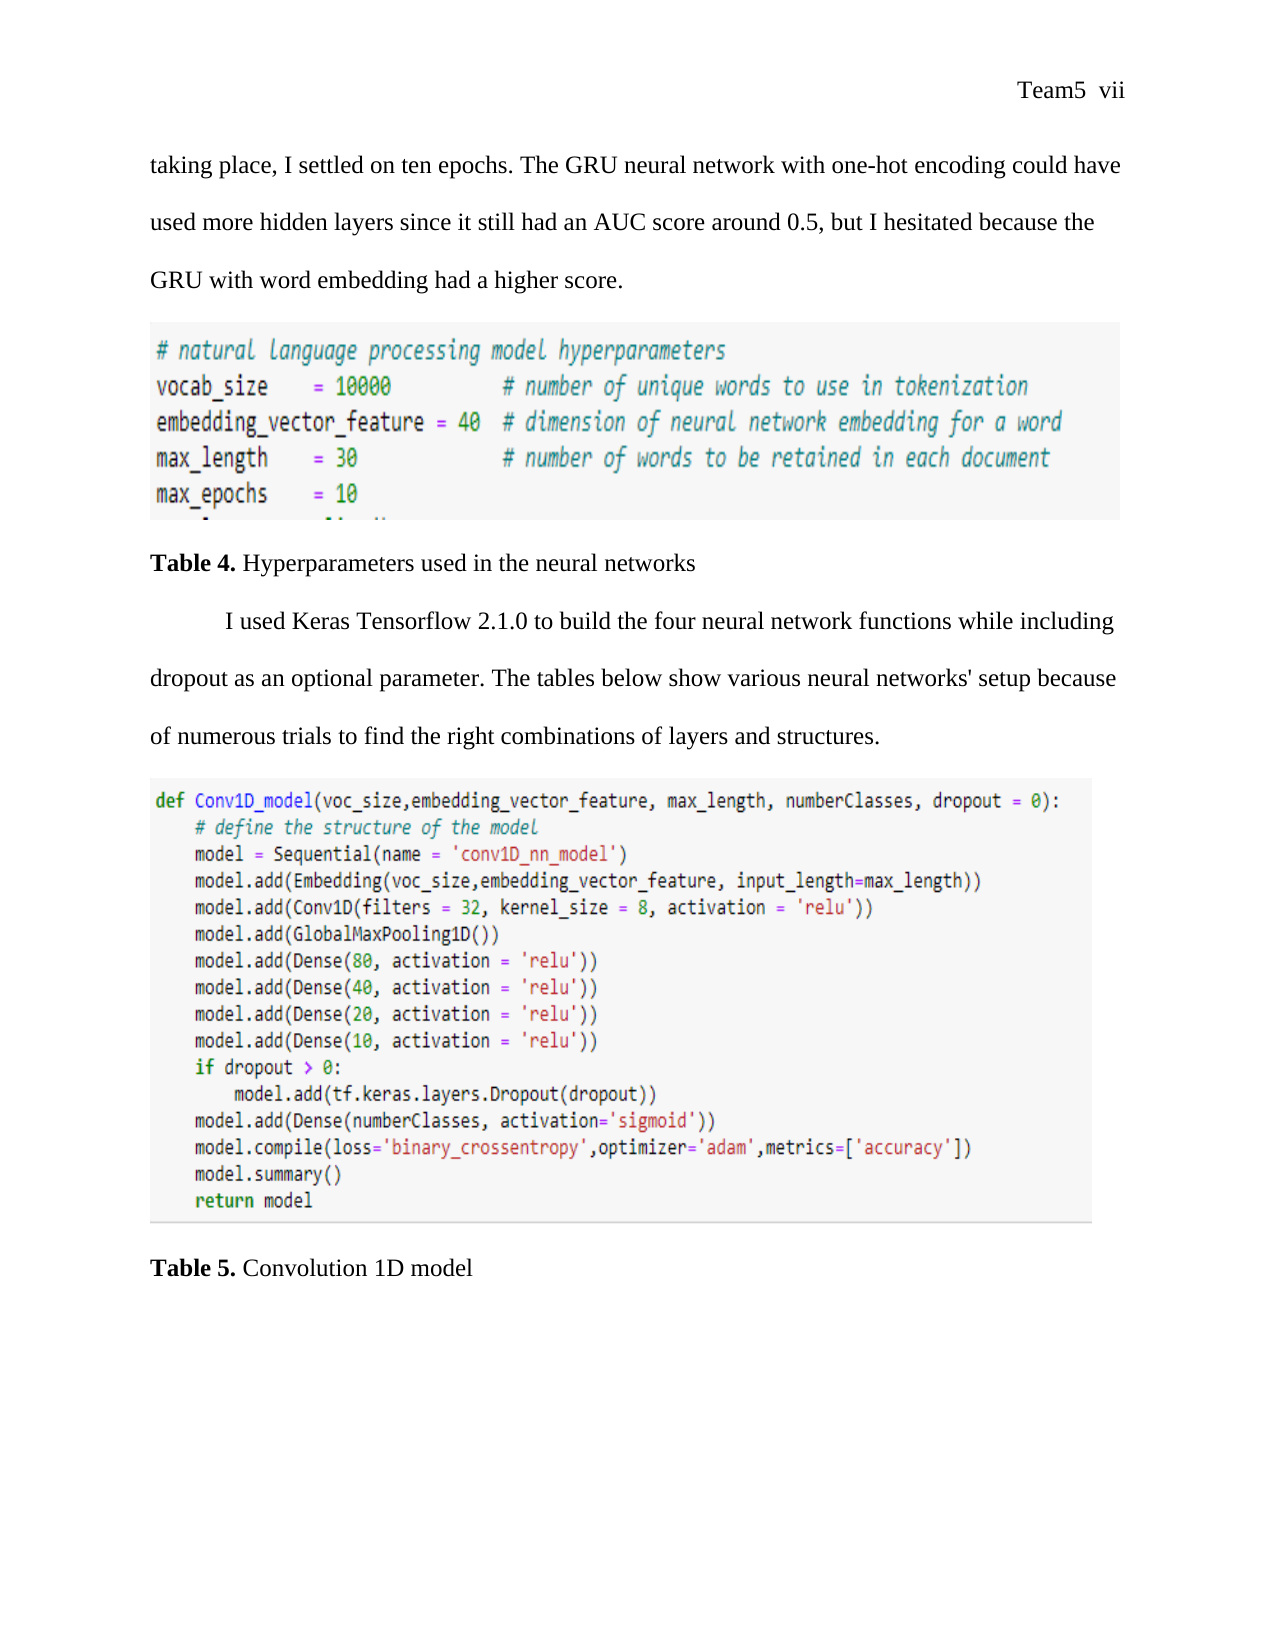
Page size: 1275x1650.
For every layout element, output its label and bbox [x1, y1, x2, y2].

picture [150, 322, 1120, 520]
picture [150, 778, 1092, 1225]
text [150, 150, 1125, 1282]
